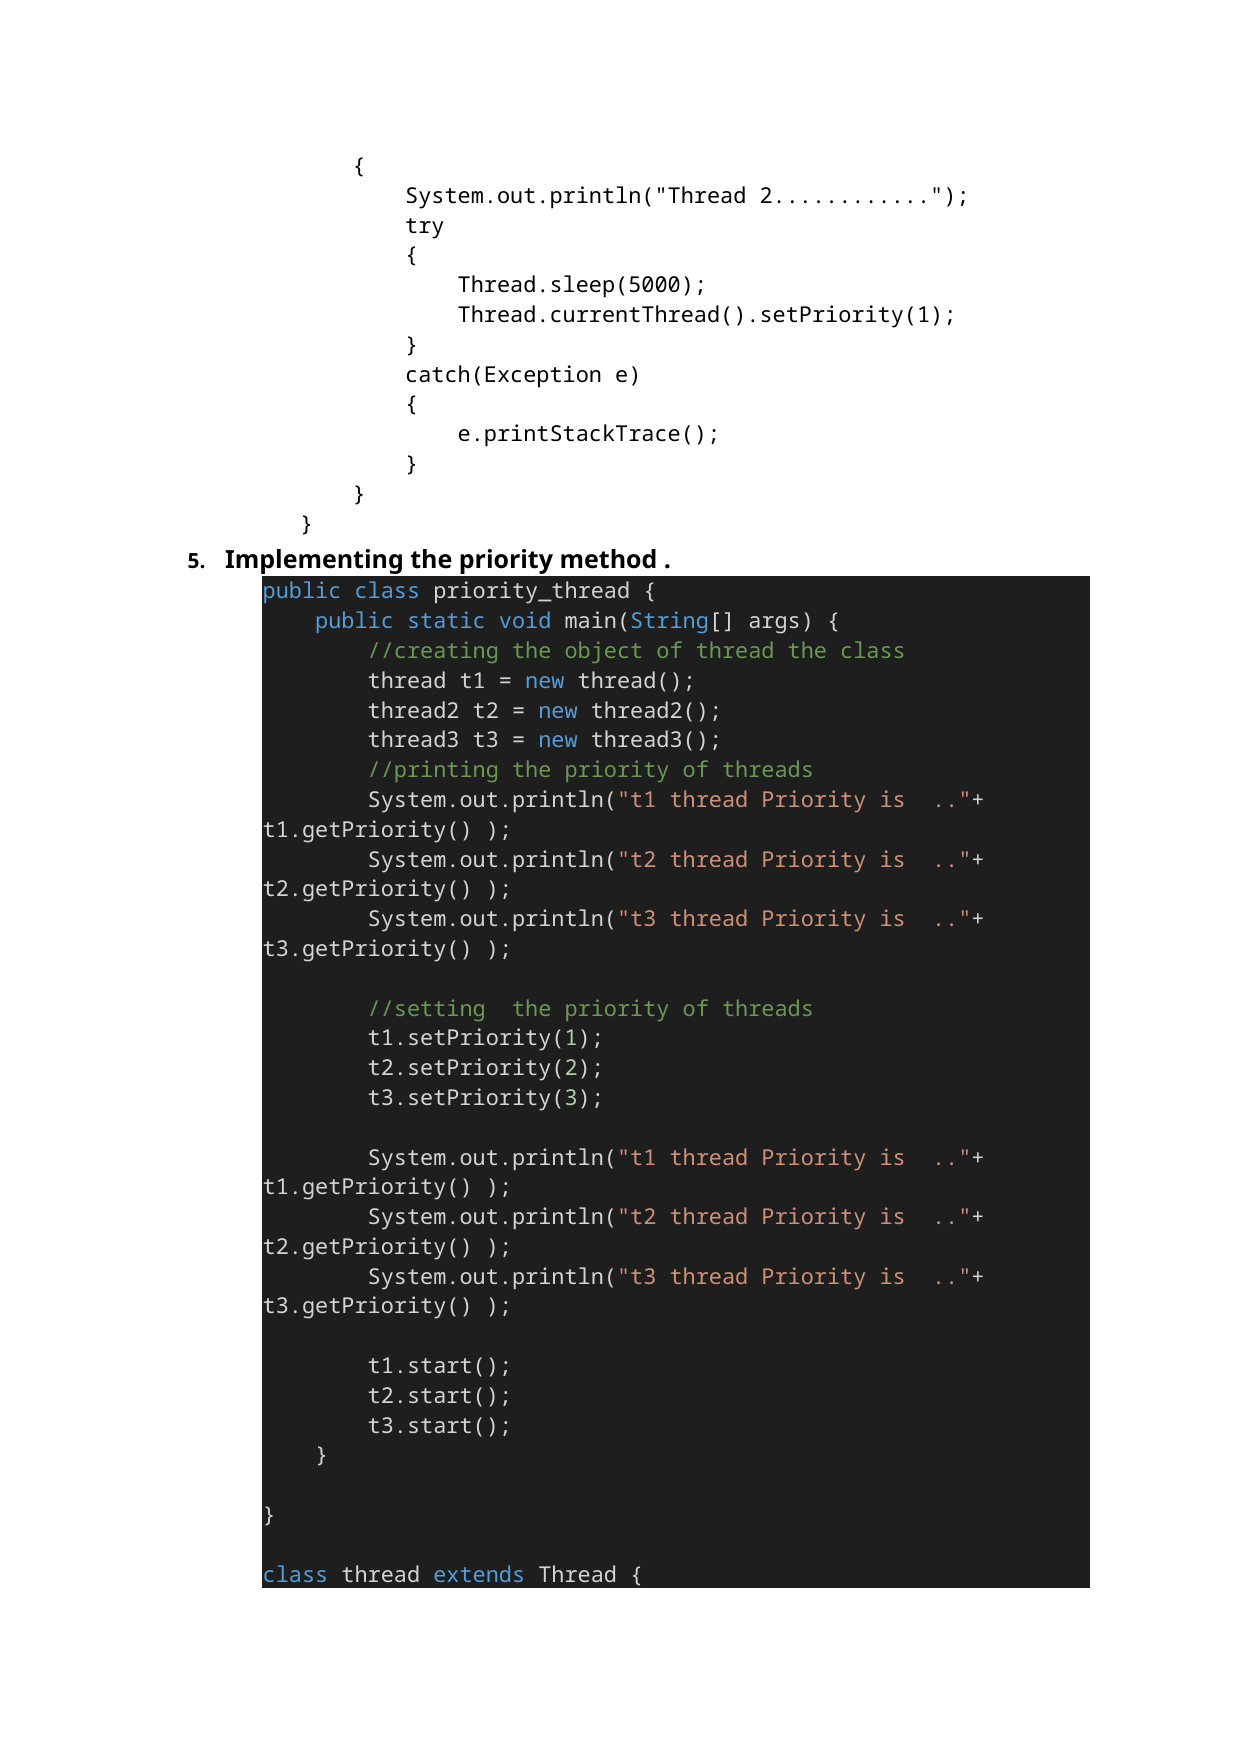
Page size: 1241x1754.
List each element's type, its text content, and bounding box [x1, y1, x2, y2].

text System.out.println("t2 thread Priority is .."+ t2.getPriority() ); [262, 844, 1090, 903]
text System.out.println("t2 thread Priority is .."+ t2.getPriority() ); [262, 1201, 1090, 1261]
text t3.setPriority(3); [262, 1082, 1090, 1112]
text class thread extends Thread { [262, 1559, 1090, 1588]
text public static void main(String[] args) { [262, 605, 1090, 635]
subtitle Implementing the priority method . [187, 541, 1090, 576]
text } [300, 329, 1090, 358]
text //creating the object of thread the class [262, 635, 1090, 665]
text System.out.println("t1 thread Priority is .."+ t1.getPriority() ); [262, 1142, 1090, 1201]
text try [300, 209, 1090, 239]
text thread3 t3 = new thread3(); [262, 724, 1090, 754]
text System.out.println("t3 thread Priority is .."+ t3.getPriority() ); [262, 1261, 1090, 1320]
text } [300, 478, 1090, 507]
text //printing the priority of threads [262, 754, 1090, 784]
text t1.start(); [262, 1350, 1090, 1380]
text { [300, 150, 1090, 180]
text Thread.currentThread().setPriority(1); [300, 299, 1090, 329]
text //setting the priority of threads [262, 993, 1090, 1022]
text } [262, 1439, 1090, 1469]
text Thread.sleep(5000); [300, 269, 1090, 299]
text e.printStackTrace(); [300, 418, 1090, 448]
text t2.start(); [262, 1380, 1090, 1410]
text catch(Exception e) [300, 358, 1090, 388]
text thread2 t2 = new thread2(); [262, 695, 1090, 724]
text { [300, 388, 1090, 418]
text t1.setPriority(1); [262, 1022, 1090, 1052]
text System.out.println("t1 thread Priority is .."+ t1.getPriority() ); [262, 784, 1090, 844]
text { [300, 239, 1090, 269]
text } [262, 1499, 1090, 1529]
text public class priority_thread { [262, 576, 1090, 605]
text } [300, 448, 1090, 478]
text } [300, 507, 1090, 537]
text System.out.println("t3 thread Priority is .."+ t3.getPriority() ); [262, 903, 1090, 963]
text t3.start(); [262, 1410, 1090, 1439]
text System.out.println("Thread 2............"); [300, 180, 1090, 209]
text t2.setPriority(2); [262, 1052, 1090, 1082]
text thread t1 = new thread(); [262, 665, 1090, 695]
